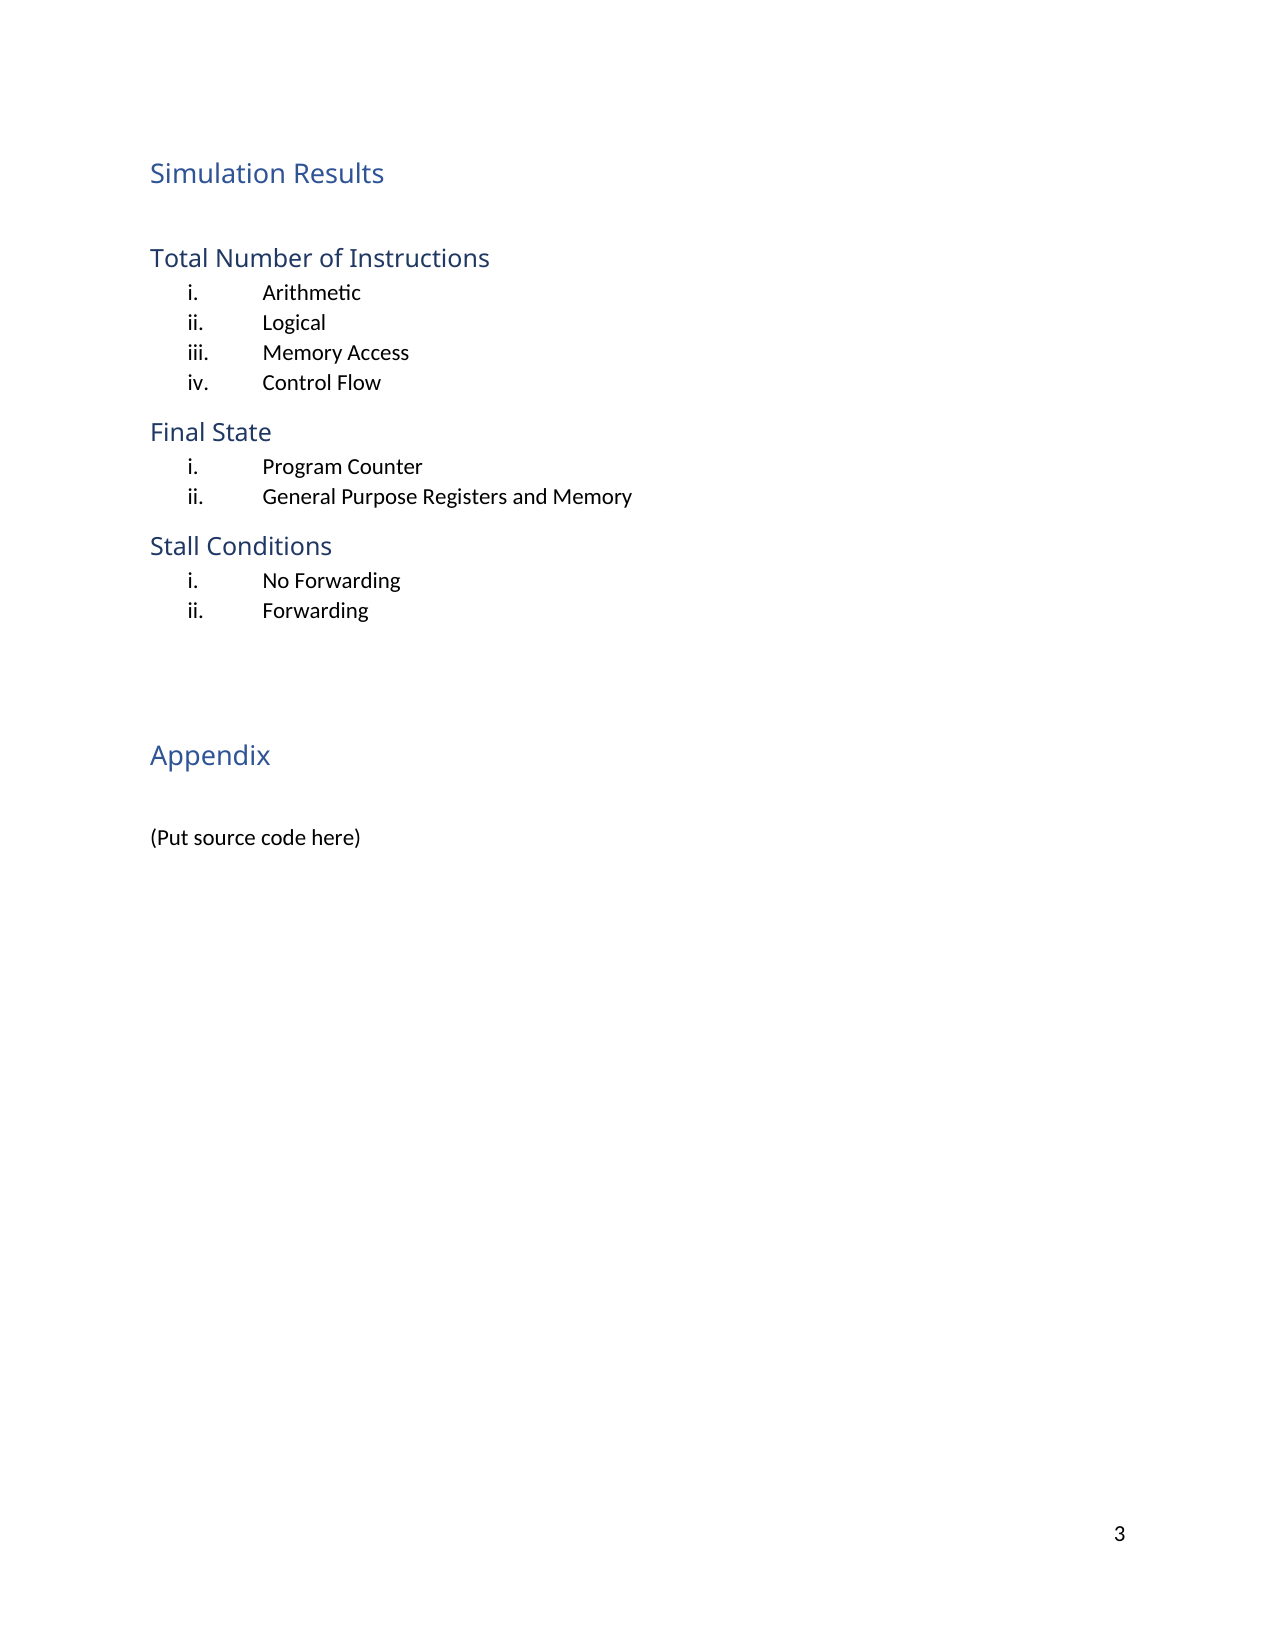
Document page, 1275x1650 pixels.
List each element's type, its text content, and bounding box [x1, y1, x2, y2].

subtitle Stall Conditions [150, 529, 1125, 563]
subtitle Simulation Results [150, 154, 1125, 191]
list Forwarding [187, 596, 1125, 624]
list Logical [187, 308, 1125, 336]
list Program Counter [187, 452, 1125, 480]
subtitle Final State [150, 415, 1125, 449]
list General Purpose Registers and Memory [187, 482, 1125, 510]
text (Put source code here) [150, 823, 1125, 851]
list Arithmetic [187, 278, 1125, 306]
subtitle Appendix [150, 737, 1125, 773]
list No Forwarding [187, 566, 1125, 594]
list Memory Access [187, 338, 1125, 366]
list Control Flow [187, 368, 1125, 396]
subtitle Total Number of Instructions [150, 241, 1125, 275]
